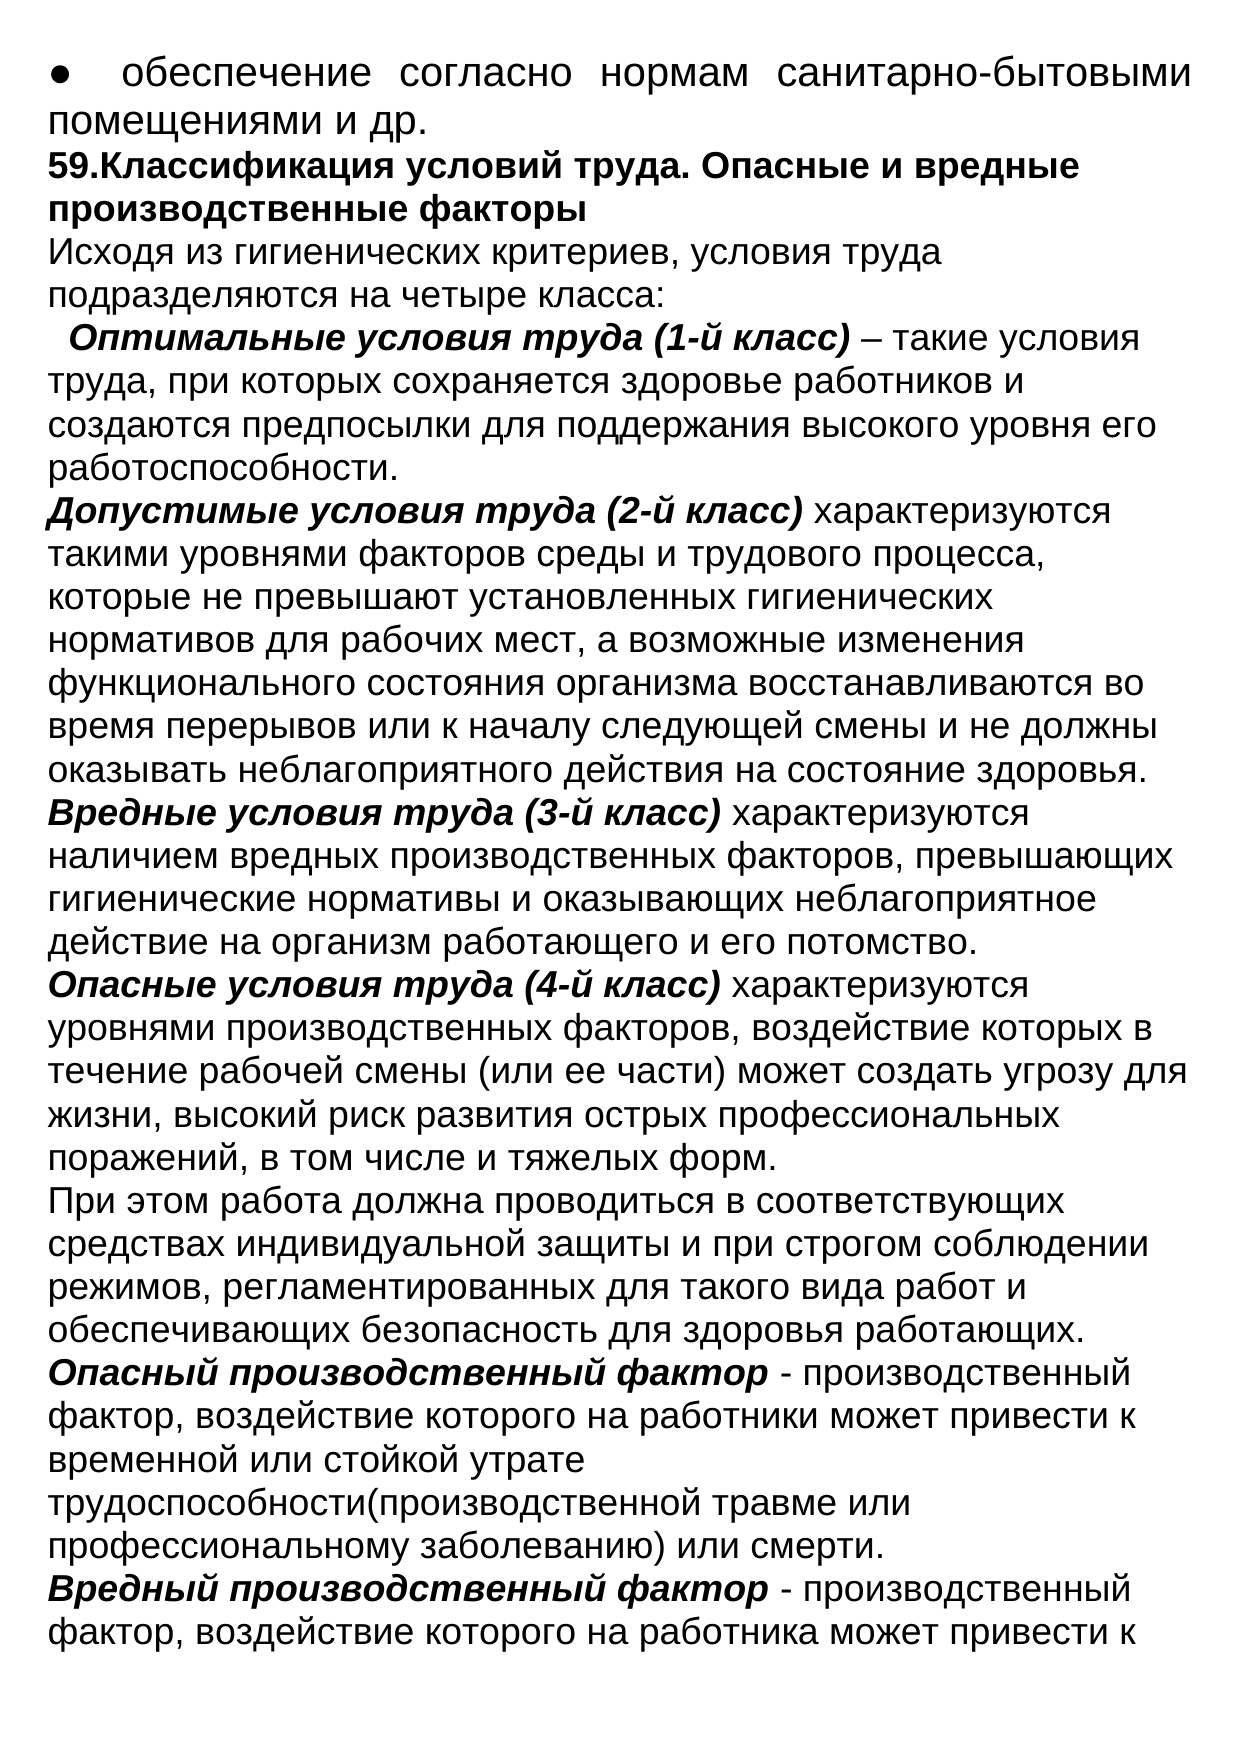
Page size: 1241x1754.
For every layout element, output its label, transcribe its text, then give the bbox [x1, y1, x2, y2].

text Допустимые условия труда (2-й класс) характеризуются такими уровнями факторов среды и трудового процесса, которые не превышают установленных гигиенических нормативов для рабочих мест, а возможные изменения функционального состояния организма восстанавливаются во время перерывов или к началу следующей смены и не должны оказывать неблагоприятного действия на состояние здоровья. [47, 488, 1193, 790]
text Опасные условия труда (4-й класс) характеризуются уровнями производственных факторов, воздействие которых в течение рабочей смены (или ее части) может создать угрозу для жизни, высокий риск развития острых профессиональных поражений, в том числе и тяжелых форм. [47, 962, 1193, 1178]
text Опасный производственный фактор - производственный фактор, воздействие которого на работники может привести к временной или стойкой утрате трудоспособности(производственной травме или профессиональному заболеванию) или смерти. [47, 1351, 1193, 1566]
text 59.Классификация условий труда. Опасные и вредные производственные факторы [47, 143, 1193, 229]
text Вредные условия труда (3-й класс) характеризуются наличием вредных производственных факторов, превышающих гигиенические нормативы и оказывающих неблагоприятное действие на организм работающего и его потомство. [47, 790, 1193, 962]
text Исходя из гигиенических критериев, условия труда подразделяются на четыре класса: [47, 229, 1193, 316]
text Оптимальные условия труда (1-й класс) – такие условия труда, при которых сохраняется здоровье работников и создаются предпосылки для поддержания высокого уровня его работоспособности. [47, 316, 1193, 488]
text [47, 1566, 1193, 1652]
text При этом работа должна проводиться в соответствующих средствах индивидуальной защиты и при строгом соблюдении режимов, регламентированных для такого вида работ и обеспечивающих безопасность для здоровья работающих. [47, 1178, 1193, 1351]
list обеспечение согласно нормам санитарно-бытовыми помещениями и др. [47, 47, 1193, 143]
